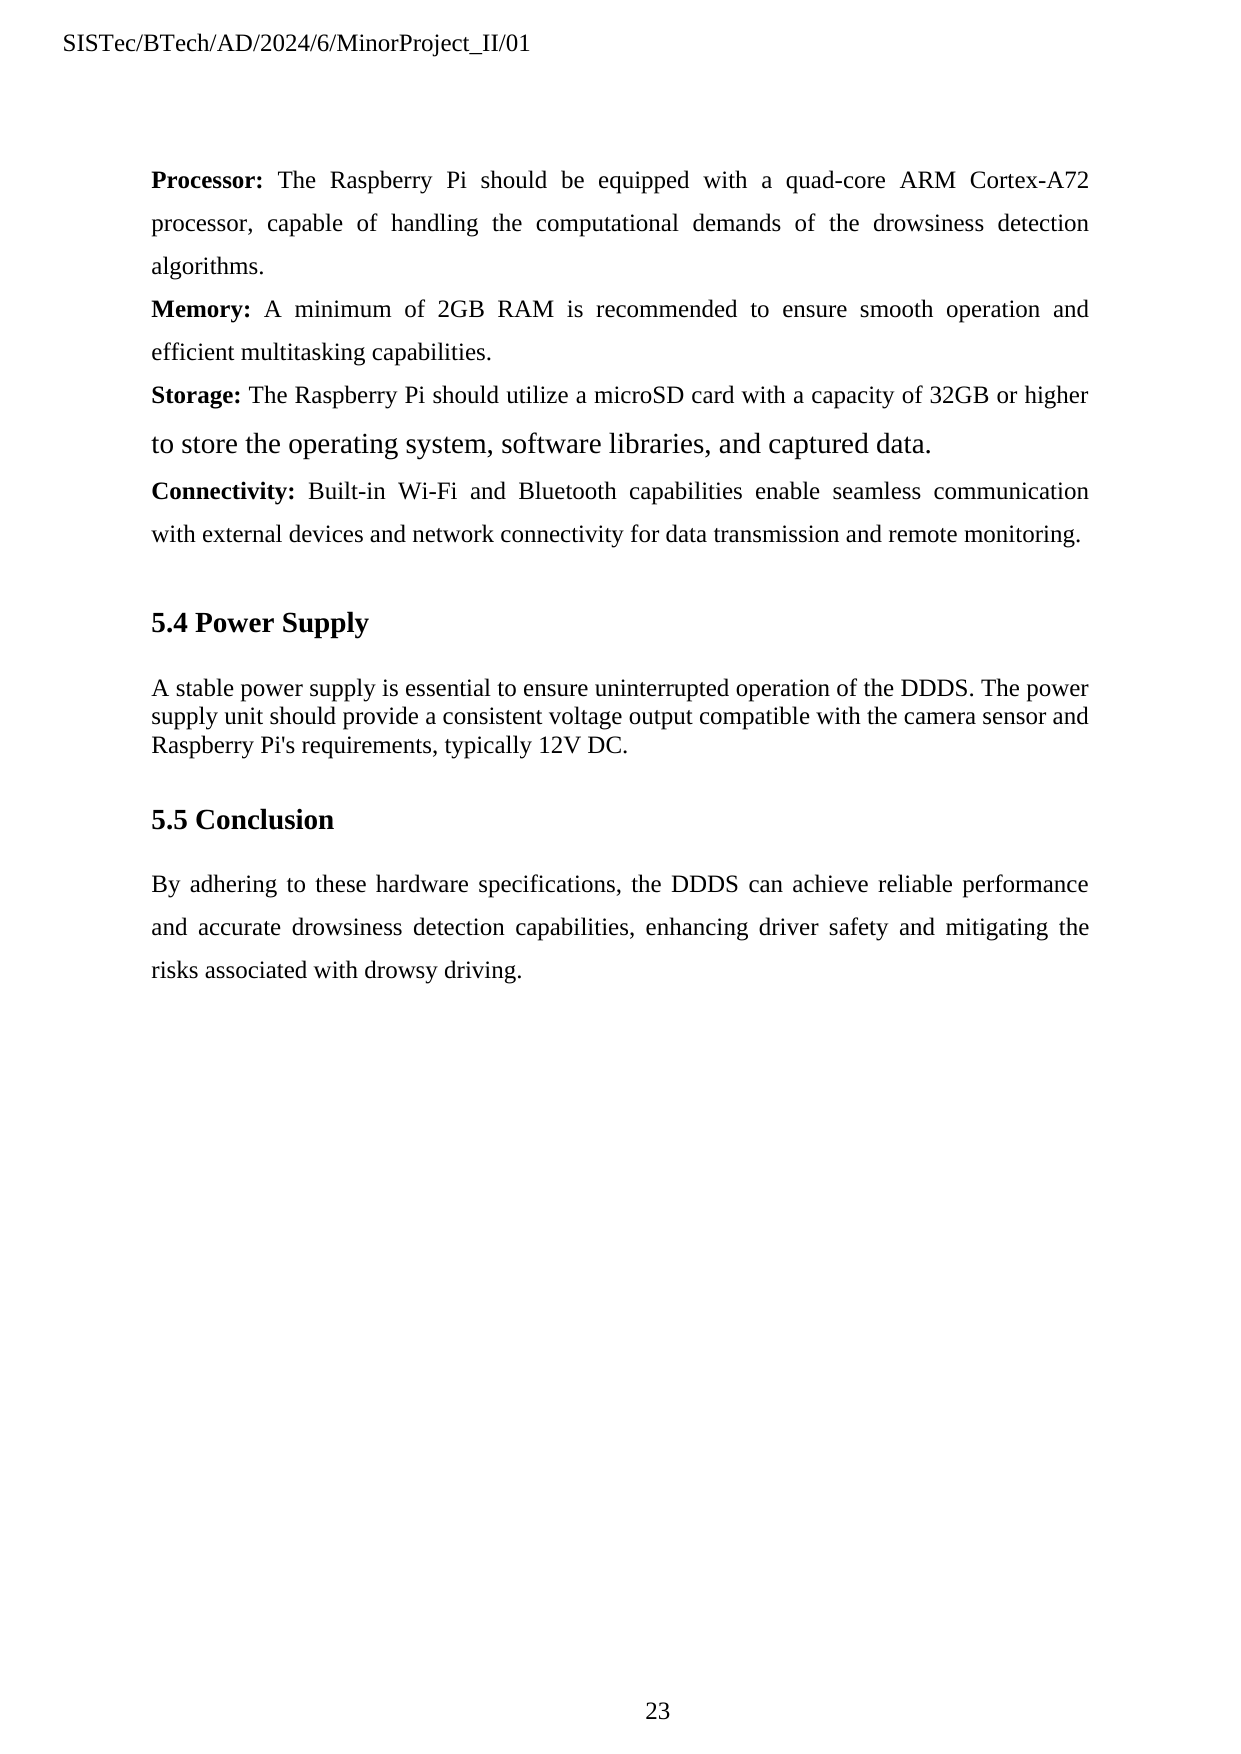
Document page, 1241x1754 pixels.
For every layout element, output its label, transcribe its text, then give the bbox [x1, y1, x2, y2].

text Memory: A minimum of 2GB RAM is recommended to ensure smooth operation and efficient multitasking capabilities. [151, 294, 1090, 366]
text By adhering to these hardware specifications, the DDDS can achieve reliable performance and accurate drowsiness detection capabilities, enhancing driver safety and mitigating the risks associated with drowsy driving. [151, 869, 1090, 984]
text Processor: The Raspberry Pi should be equipped with a quad-core ARM Cortex-A72 processor, capable of handling the computational demands of the drowsiness detection algorithms. [151, 165, 1090, 280]
text A stable power supply is essential to ensure uninterrupted operation of the DDDS. The power supply unit should provide a consistent voltage output compatible with the camera sensor and Raspberry Pi's requirements, typically 12V DC. [151, 673, 1090, 759]
text 5.4 Power Supply [151, 606, 1090, 639]
text 5.5 Conclusion [151, 802, 1090, 836]
text Connectivity: Built-in Wi-Fi and Bluetooth capabilities enable seamless communication with external devices and network connectivity for data transmission and remote monitoring. [151, 476, 1090, 548]
text Storage: The Raspberry Pi should utilize a microSD card with a capacity of 32GB or higher to store the operating system, software libraries, and captured data. [151, 380, 1090, 459]
